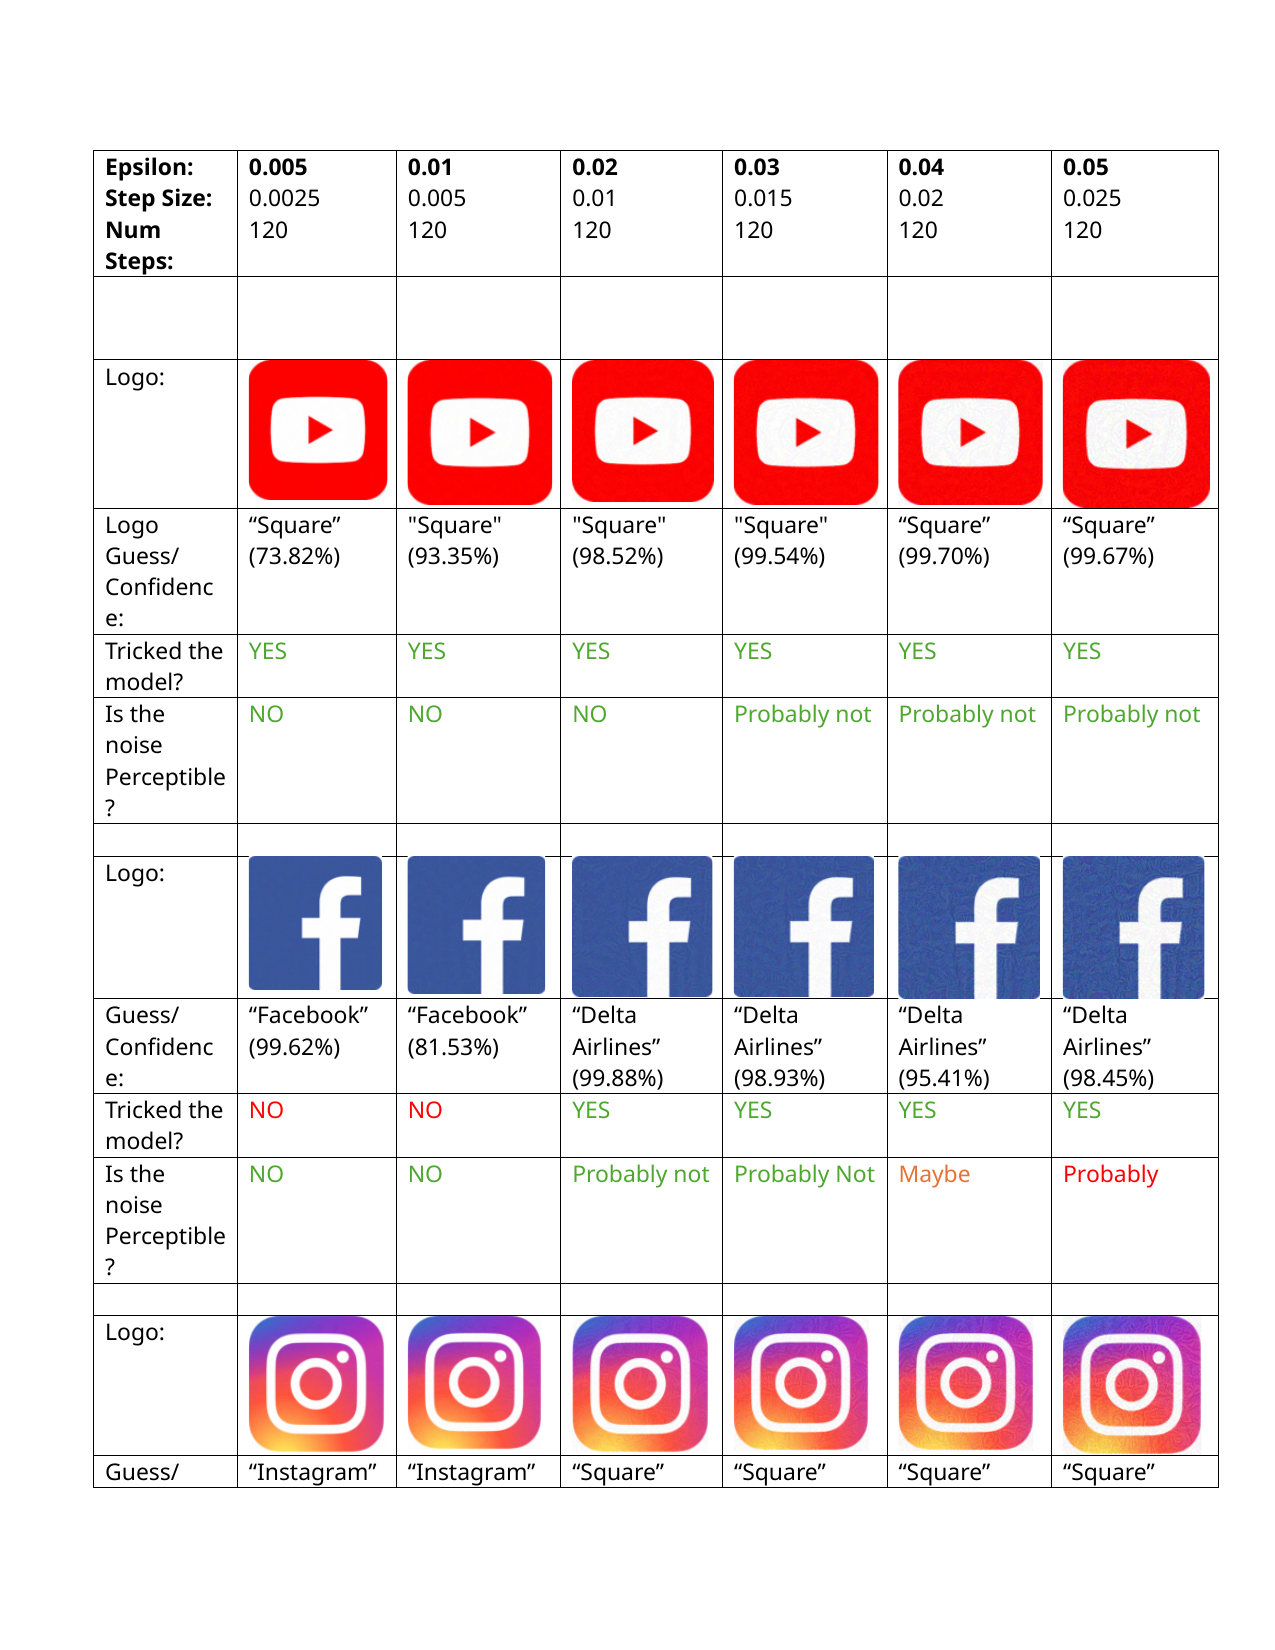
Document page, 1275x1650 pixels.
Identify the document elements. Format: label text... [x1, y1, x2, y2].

table_cell YES [888, 1094, 1051, 1157]
table_cell [1040, 857, 1051, 998]
table_cell [238, 857, 396, 998]
table_cell [561, 857, 722, 998]
table_cell NO [561, 698, 722, 823]
table_cell [397, 824, 560, 856]
table_cell “Square” (73.82%) [238, 509, 396, 634]
table_cell [561, 360, 722, 508]
table_cell YES [1052, 635, 1218, 697]
picture [733, 856, 874, 997]
table_header 0.03 0.015 120 [723, 151, 887, 276]
table_cell [238, 277, 396, 359]
table_cell "Square" (98.52%) [561, 509, 722, 634]
table_cell [238, 1284, 396, 1315]
picture [1062, 360, 1210, 508]
table_cell [723, 1316, 887, 1455]
picture [248, 1316, 385, 1453]
table_cell Probably not [888, 698, 1051, 823]
table_cell Tricked the model? [94, 1094, 237, 1157]
table_header 0.04 0.02 120 [888, 151, 1051, 276]
table_cell YES [397, 635, 560, 697]
table_cell [723, 1284, 887, 1315]
table_header 0.01 0.005 120 [397, 151, 560, 276]
table_cell [397, 1316, 560, 1455]
table_cell “Square” (99.68%) [888, 1456, 1051, 1487]
table_cell [723, 277, 887, 359]
table_header Epsilon: Step Size: Num Steps: [94, 151, 237, 276]
table_cell YES [238, 635, 396, 697]
table_cell [561, 277, 722, 359]
table_cell Is the noise Perceptible? [94, 698, 237, 823]
table_cell “Square” (99.75%) [1052, 1456, 1218, 1487]
table_cell YES [888, 635, 1051, 697]
table_cell [723, 824, 887, 856]
table_header 0.05 0.025 120 [1052, 151, 1218, 276]
table_cell [1052, 824, 1218, 856]
table_cell YES [1052, 1094, 1218, 1157]
table_header 0.005 0.0025 120 [238, 151, 396, 276]
picture [572, 360, 714, 502]
table_cell [723, 857, 887, 998]
table_cell Probably not [723, 698, 887, 823]
table_cell Tricked the model? [94, 635, 237, 697]
table_header 0.02 0.01 120 [561, 151, 722, 276]
table_cell “Square” (99.46%) [723, 1456, 887, 1487]
table_cell Logo: [94, 1316, 237, 1455]
table_cell [561, 1284, 722, 1315]
table_cell Maybe [888, 1158, 1051, 1283]
table_cell Guess/ Confidence: [94, 999, 237, 1093]
table_cell [1210, 360, 1218, 508]
table_cell “Delta Airlines” (95.41%) [888, 999, 1051, 1093]
table_cell [397, 360, 560, 508]
picture [407, 1316, 542, 1450]
picture [572, 1316, 709, 1453]
table_cell NO [238, 1158, 396, 1283]
table_cell Guess/ Confidence: [94, 1456, 237, 1487]
table_cell Probably not [1052, 698, 1218, 823]
table_cell [238, 824, 396, 856]
table_cell [888, 1284, 1051, 1315]
picture [1062, 1316, 1202, 1455]
picture [1062, 856, 1205, 999]
table_cell [1052, 1316, 1062, 1455]
table_cell “Delta Airlines” (98.93%) [723, 999, 887, 1093]
table_cell Probably Not [723, 1158, 887, 1283]
table_cell Logo Guess/ Confidence: [94, 509, 237, 634]
table_cell Logo: [94, 857, 237, 998]
picture [898, 856, 1040, 999]
table_cell [888, 360, 1051, 508]
table_cell "Square" (93.35%) [397, 509, 560, 634]
table_cell [397, 857, 560, 998]
table_cell “Square” (99.70%) [888, 509, 1051, 634]
table_cell “Square” (99.67%) [1052, 509, 1218, 634]
table_cell [561, 824, 722, 856]
table_cell [561, 1316, 722, 1455]
table_cell NO [238, 698, 396, 823]
table_cell [1052, 1284, 1218, 1315]
table_cell “Facebook” (99.62%) [238, 999, 396, 1093]
table_cell [238, 360, 396, 508]
picture [248, 360, 388, 500]
table_cell [888, 857, 898, 998]
table_cell [1205, 857, 1218, 998]
table_cell Logo: [94, 360, 237, 508]
table_cell [888, 277, 1051, 359]
table_cell “Square” (98.45%) [561, 1456, 722, 1487]
picture [733, 1316, 869, 1451]
table_cell Probably not [561, 1158, 722, 1283]
table_cell [888, 1316, 1051, 1455]
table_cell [397, 1456, 560, 1487]
table_cell [1052, 857, 1062, 998]
table_cell [888, 824, 1051, 856]
table_cell "Square" (99.54%) [723, 509, 887, 634]
table_cell NO [397, 1094, 560, 1157]
picture [407, 360, 553, 505]
table_cell Probably [1052, 1158, 1218, 1283]
picture [248, 856, 382, 990]
table_cell YES [561, 635, 722, 697]
table_cell [397, 277, 560, 359]
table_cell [238, 1456, 396, 1487]
picture [407, 856, 546, 994]
table_cell NO [238, 1094, 396, 1157]
table_cell [238, 1316, 396, 1455]
table_cell YES [723, 1094, 887, 1157]
table_cell “Delta Airlines” (98.45%) [1052, 999, 1218, 1093]
table_cell Is the noise Perceptible? [94, 1158, 237, 1283]
table_cell “Delta Airlines” (99.88%) [561, 999, 722, 1093]
table_cell [397, 1284, 560, 1315]
table_cell [94, 277, 237, 359]
table_cell [1202, 1316, 1218, 1455]
table_cell [94, 824, 237, 856]
table_cell YES [561, 1094, 722, 1157]
table_cell [1052, 277, 1218, 359]
table_cell [94, 1284, 237, 1315]
table_cell YES [723, 635, 887, 697]
picture [898, 1316, 1034, 1451]
table_cell NO [397, 698, 560, 823]
picture [572, 856, 713, 997]
picture [898, 360, 1043, 505]
picture [733, 360, 879, 505]
table_cell “Facebook” (81.53%) [397, 999, 560, 1093]
table_cell [723, 360, 887, 508]
table_cell [1052, 360, 1062, 508]
table_cell NO [397, 1158, 560, 1283]
